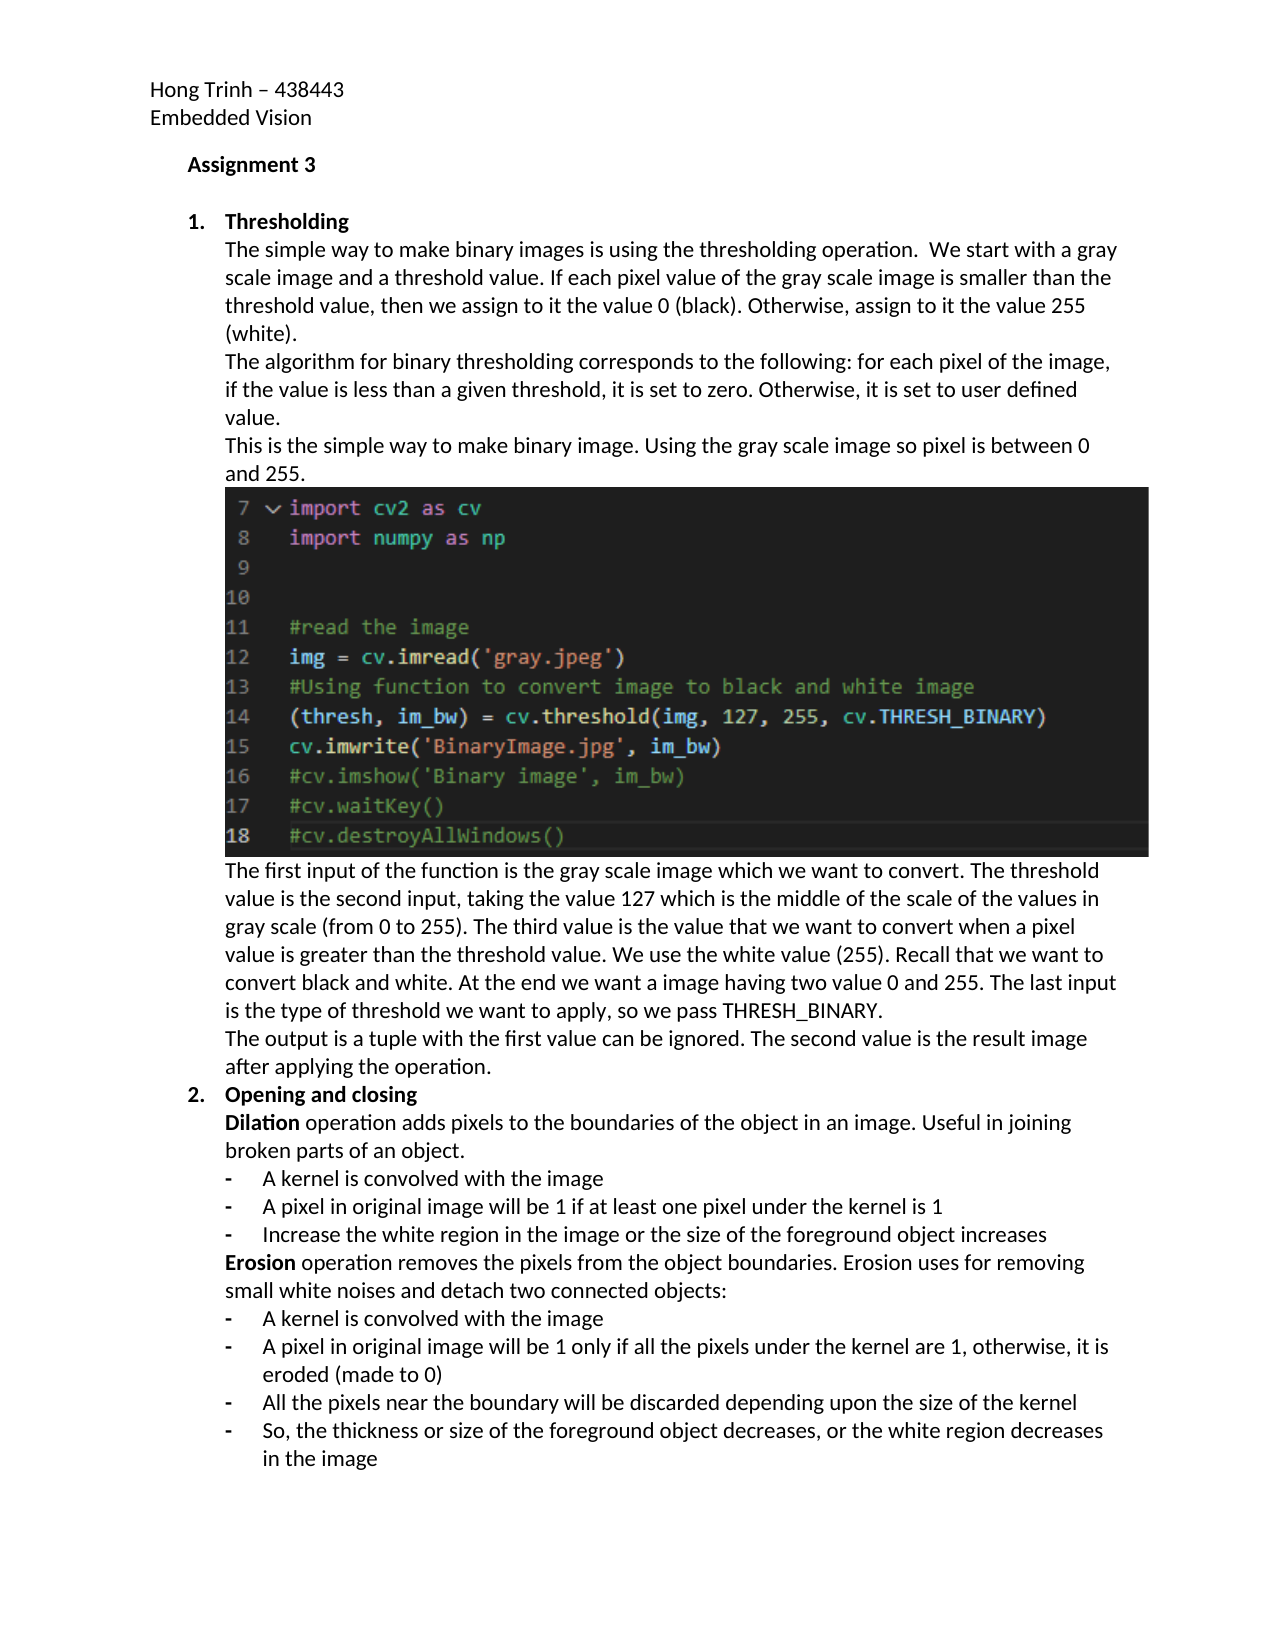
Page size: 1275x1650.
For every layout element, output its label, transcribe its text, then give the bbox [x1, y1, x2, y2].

list This is the simple way to make binary image. Using the gray scale image so pixel is between 0 and 255. [225, 431, 1125, 487]
list So, the thickness or size of the foreground object decreases, or the white region decreases in the image [225, 1417, 1125, 1473]
list Increase the white region in the image or the size of the foreground object increases [225, 1220, 1125, 1248]
list The first input of the function is the gray scale image which we want to convert. The threshold value is the second input, taking the value 127 which is the middle of the scale of the values in gray scale (from 0 to 255). The third value is the value that we want to convert when a pixel value is greater than the threshold value. We use the white value (255). Recall that we want to convert black and white. At the end we want a image having two value 0 and 255. The last input is the type of threshold we want to apply, so we pass THRESH_BINARY. [225, 857, 1125, 1024]
list All the pixels near the boundary will be discarded depending upon the size of the kernel [225, 1388, 1125, 1417]
list A kernel is convolved with the image [225, 1304, 1125, 1332]
list A pixel in original image will be 1 only if all the pixels under the kernel are 1, otherwise, it is eroded (made to 0) [225, 1332, 1125, 1388]
list The output is a tuple with the first value can be ignored. The second value is the result image after applying the operation. [225, 1024, 1125, 1080]
list A kernel is convolved with the image [225, 1164, 1125, 1192]
text Assignment 3 [187, 150, 1125, 178]
list The algorithm for binary thresholding corresponds to the following: for each pixel of the image, if the value is less than a given threshold, it is set to zero. Otherwise, it is set to user defined value. [225, 347, 1125, 431]
list Dilation operation adds pixels to the boundaries of the object in an image. Useful in joining broken parts of an object. [225, 1108, 1125, 1164]
list A pixel in original image will be 1 if at least one pixel under the kernel is 1 [225, 1192, 1125, 1220]
list Opening and closing [187, 1080, 1125, 1108]
list The simple way to make binary images is using the thresholding operation. We start with a gray scale image and a threshold value. If each pixel value of the gray scale image is smaller than the threshold value, then we assign to it the value 0 (black). Otherwise, assign to it the value 255 (white). [225, 235, 1125, 347]
list Erosion operation removes the pixels from the object boundaries. Erosion uses for removing small white noises and detach two connected objects: [225, 1248, 1125, 1304]
list Thresholding [187, 207, 1125, 235]
picture [225, 487, 1149, 857]
